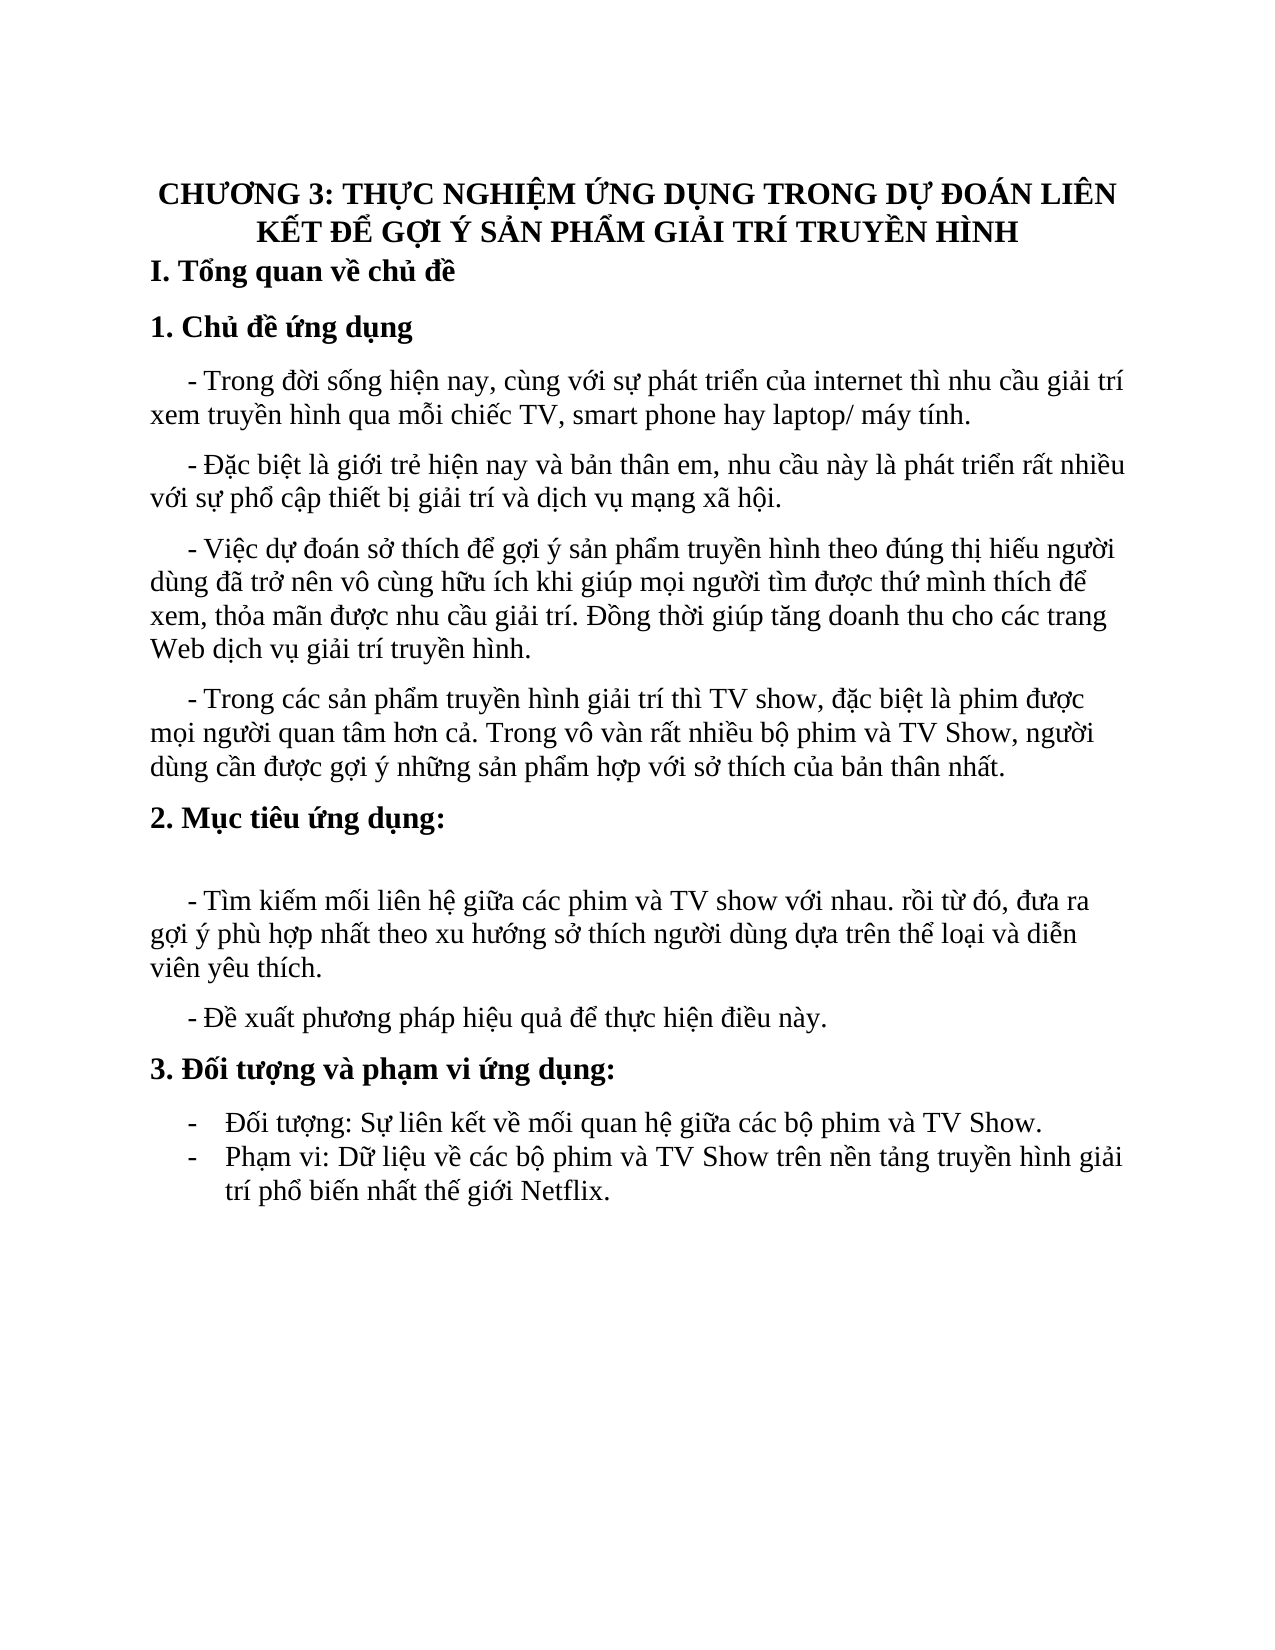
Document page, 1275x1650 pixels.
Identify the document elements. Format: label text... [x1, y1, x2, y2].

text I. Tổng quan về chủ đề [150, 252, 1125, 288]
list Đề xuất phương pháp hiệu quả để thực hiện điều này. [150, 1000, 1125, 1033]
list Đối tượng: Sự liên kết về mối quan hệ giữa các bộ phim và TV Show. [187, 1106, 1125, 1139]
list Trong đời sống hiện nay, cùng với sự phát triển của internet thì nhu cầu giải trí xem truyền hình qua mỗi chiếc TV, smart phone hay laptop/ máy tính. [150, 363, 1125, 430]
list Phạm vi: Dữ liệu về các bộ phim và TV Show trên nền tảng truyền hình giải trí phổ biến nhất thế giới Netflix. [187, 1139, 1125, 1206]
list Tìm kiếm mối liên hệ giữa các phim và TV show với nhau. rồi từ đó, đưa ra gợi ý phù hợp nhất theo xu hướng sở thích người dùng dựa trên thể loại và diễn viên yêu thích. [150, 883, 1125, 983]
list Trong các sản phẩm truyền hình giải trí thì TV show, đặc biệt là phim được mọi người quan tâm hơn cả. Trong vô vàn rất nhiều bộ phim và TV Show, người dùng cần được gợi ý những sản phẩm hợp với sở thích của bản thân nhất. [150, 682, 1125, 782]
text 2. Mục tiêu ứng dụng: [150, 799, 1125, 835]
text 1. Chủ đề ứng dụng [150, 308, 1125, 344]
subtitle CHƯƠNG 3: THỰC NGHIỆM ỨNG DỤNG TRONG DỰ ĐOÁN LIÊN KẾT ĐỂ GỢI Ý SẢN PHẨM GIẢI TRÍ TRUYỀN HÌNH [150, 175, 1125, 250]
list Đặc biệt là giới trẻ hiện nay và bản thân em, nhu cầu này là phát triển rất nhiều với sự phổ cập thiết bị giải trí và dịch vụ mạng xã hội. [150, 447, 1125, 514]
text 3. Đối tượng và phạm vi ứng dụng: [150, 1050, 1125, 1086]
list Việc dự đoán sở thích để gợi ý sản phẩm truyền hình theo đúng thị hiếu người dùng đã trở nên vô cùng hữu ích khi giúp mọi người tìm được thứ mình thích để xem, thỏa mãn được nhu cầu giải trí. Đồng thời giúp tăng doanh thu cho các trang Web dịch vụ giải trí truyền hình. [150, 531, 1125, 665]
